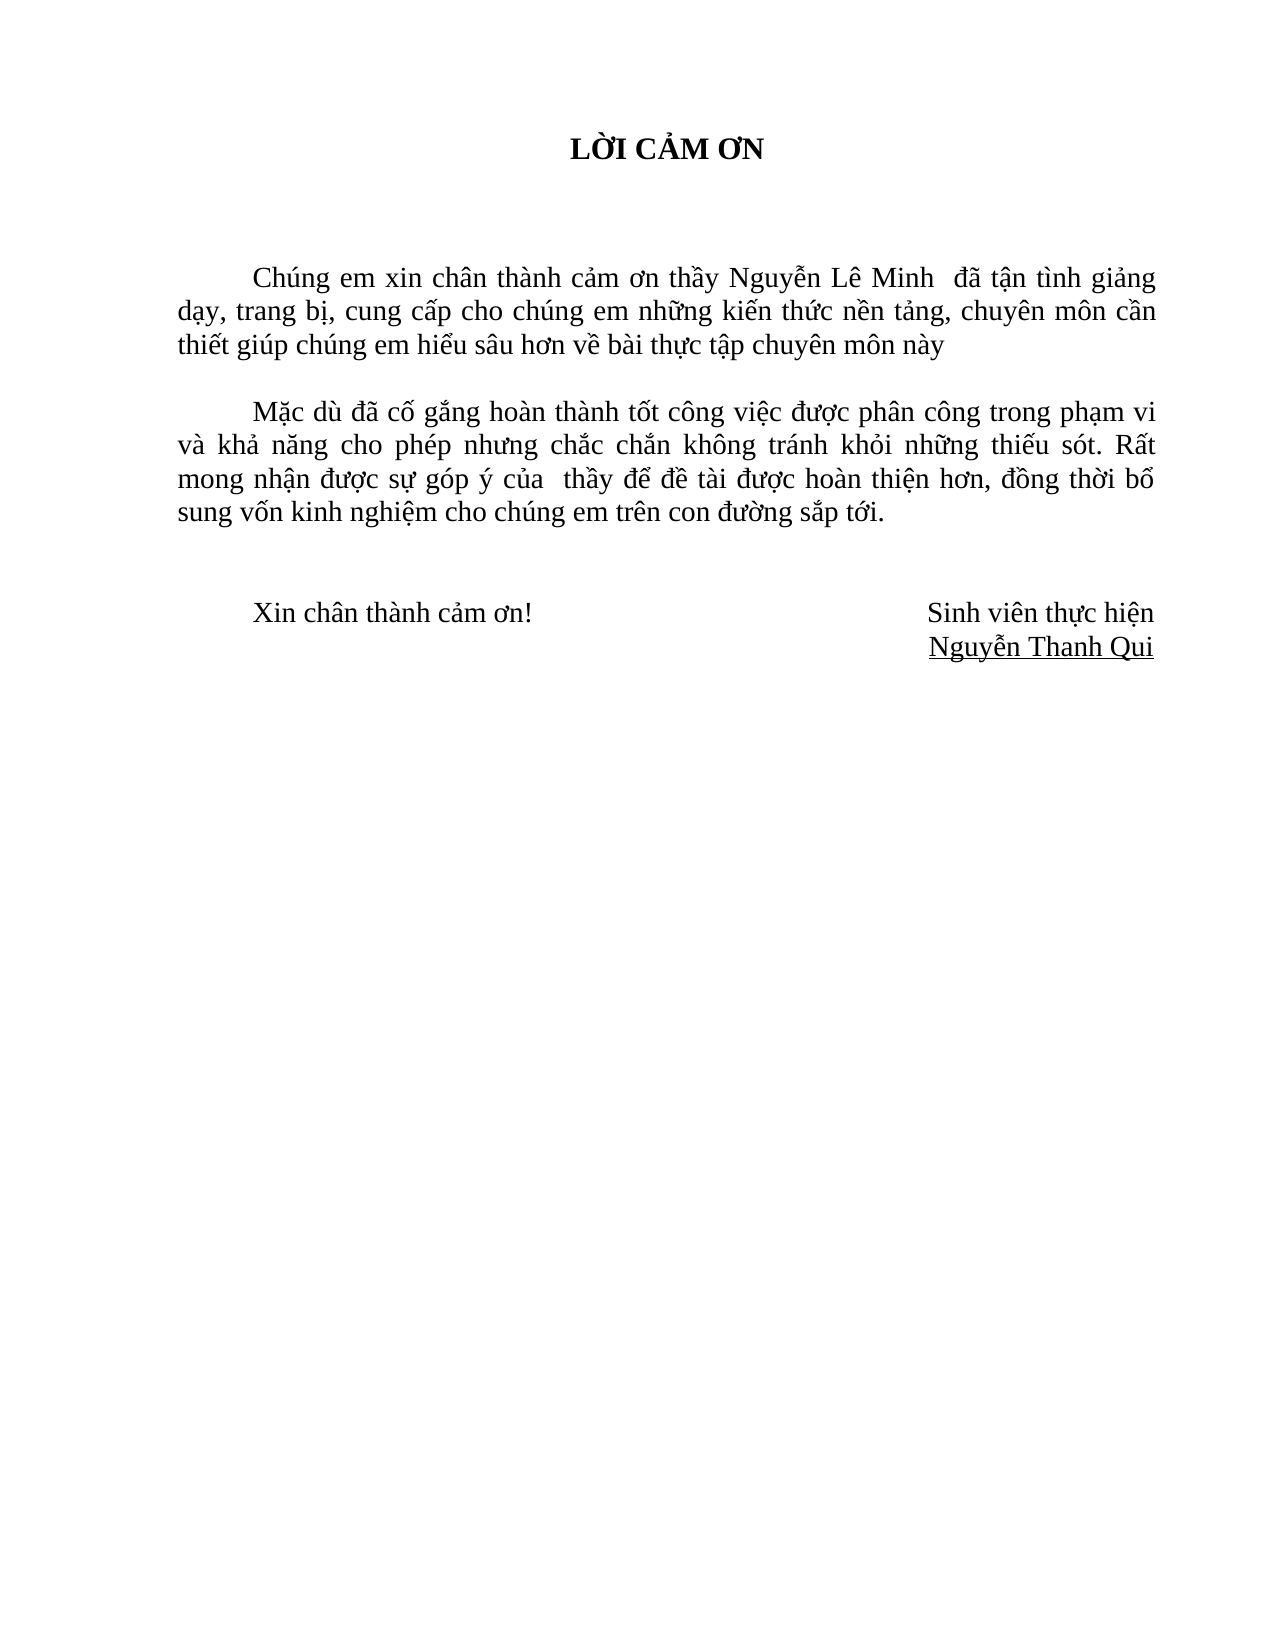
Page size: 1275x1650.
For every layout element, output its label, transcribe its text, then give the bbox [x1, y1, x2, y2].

text LỜI CẢM ƠN [177, 131, 1157, 167]
text Nguyễn Thanh Qui [177, 629, 1157, 662]
text Chúng em xin chân thành cảm ơn thầy Nguyễn Lê Minh đã tận tình giảng dạy, trang bị, cung cấp cho chúng em những kiến thức nền tảng, chuyên môn cần thiết giúp chúng em hiểu sâu hơn về bài thực tập chuyên môn này [177, 260, 1157, 360]
text Mặc dù đã cố gắng hoàn thành tốt công việc được phân công trong phạm vi và khả năng cho phép nhưng chắc chắn không tránh khỏi những thiếu sót. Rất mong nhận được sự góp ý của thầy để đề tài được hoàn thiện hơn, đồng thời bổ sung vốn kinh nghiệm cho chúng em trên con đường sắp tới. [177, 394, 1157, 528]
text Xin chân thành cảm ơn! Sinh viên thực hiện [177, 595, 1157, 629]
